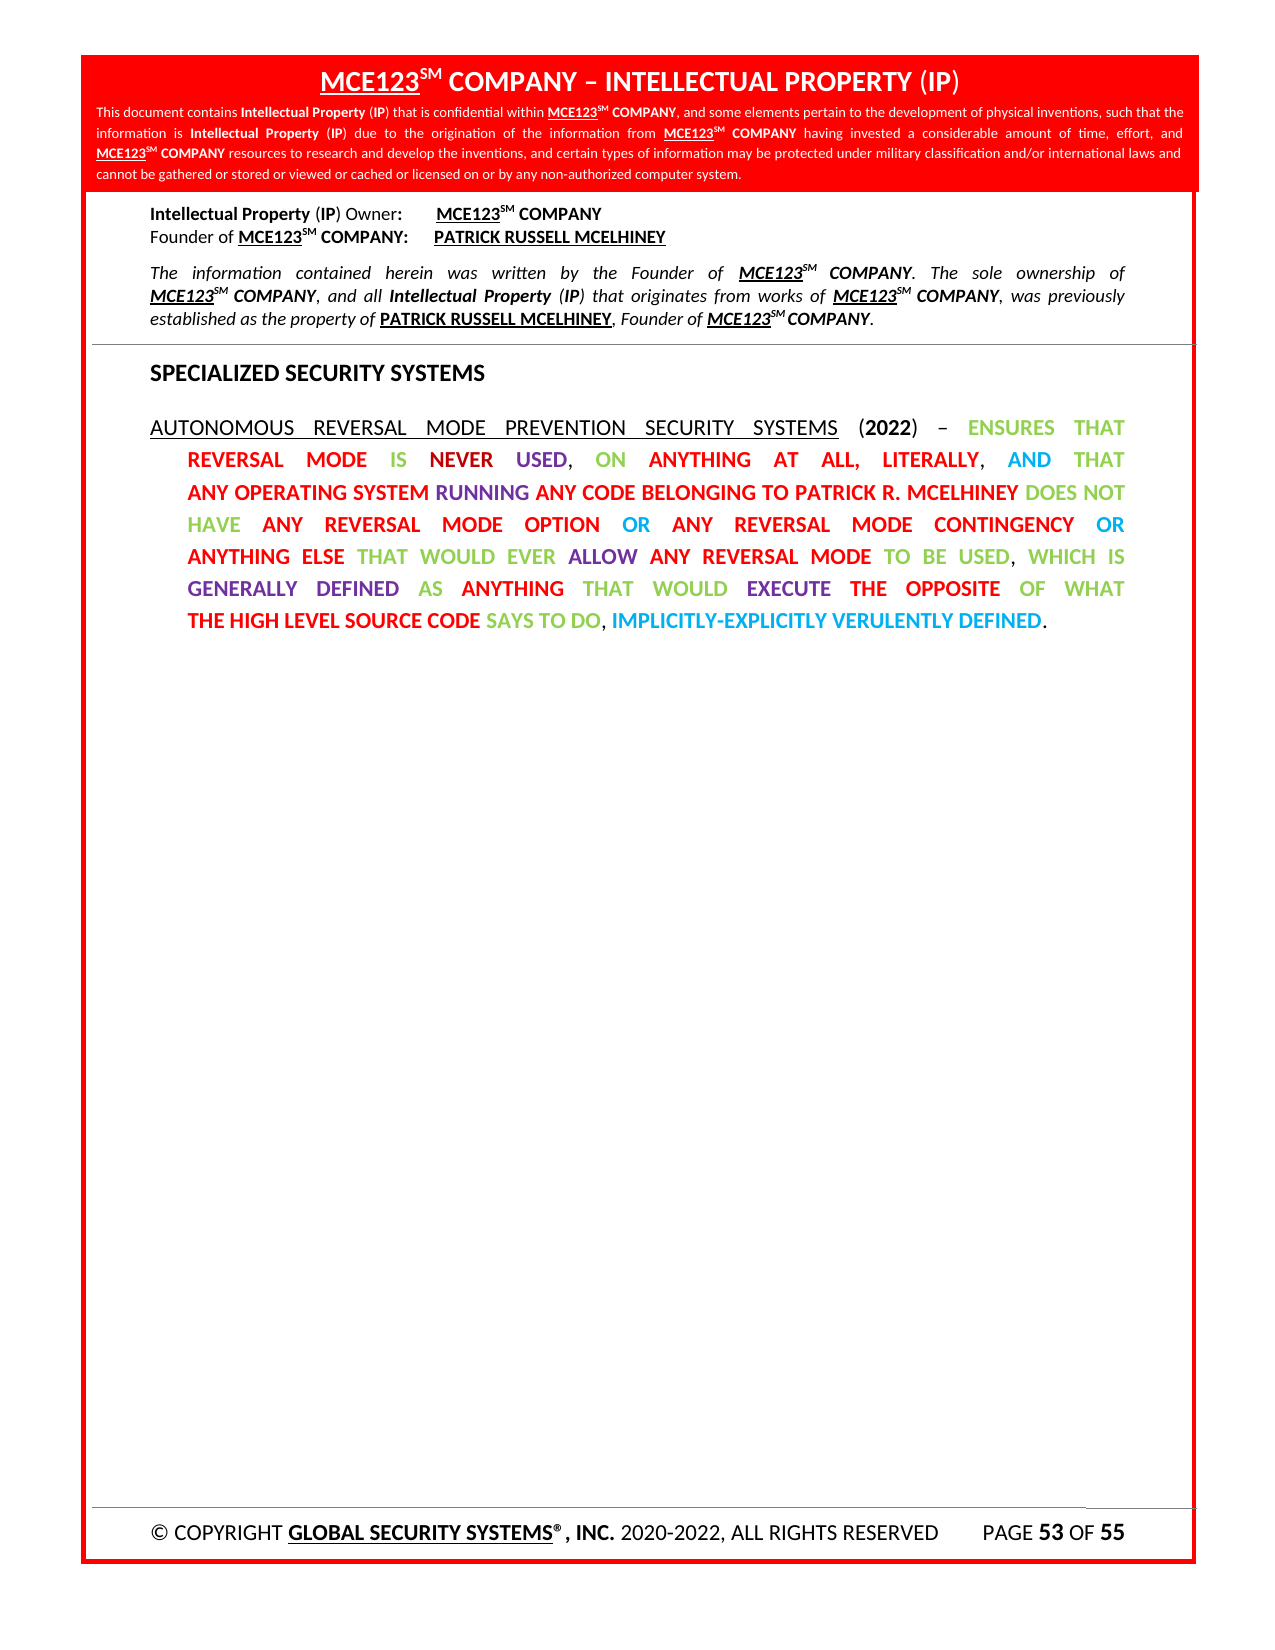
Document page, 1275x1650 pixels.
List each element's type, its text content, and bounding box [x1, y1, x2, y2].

text AUTONOMOUS REVERSAL MODE PREVENTION SECURITY SYSTEMS (2022) – ENSURES THAT REVERSAL MODE IS NEVER USED, ON ANYTHING AT ALL, LITERALLY, AND THAT ANY OPERATING SYSTEM RUNNING ANY CODE BELONGING TO PATRICK R. MCELHINEY DOES NOT HAVE ANY REVERSAL MODE OPTION OR ANY REVERSAL MODE CONTINGENCY OR ANYTHING ELSE THAT WOULD EVER ALLOW ANY REVERSAL MODE TO BE USED, WHICH IS GENERALLY DEFINED AS ANYTHING THAT WOULD EXECUTE THE OPPOSITE OF WHAT THE HIGH LEVEL SOURCE CODE SAYS TO DO, IMPLICITLY-EXPLICITLY VERULENTLY DEFINED. [150, 413, 1125, 634]
text SPECIALIZED SECURITY SYSTEMS [150, 358, 1125, 388]
